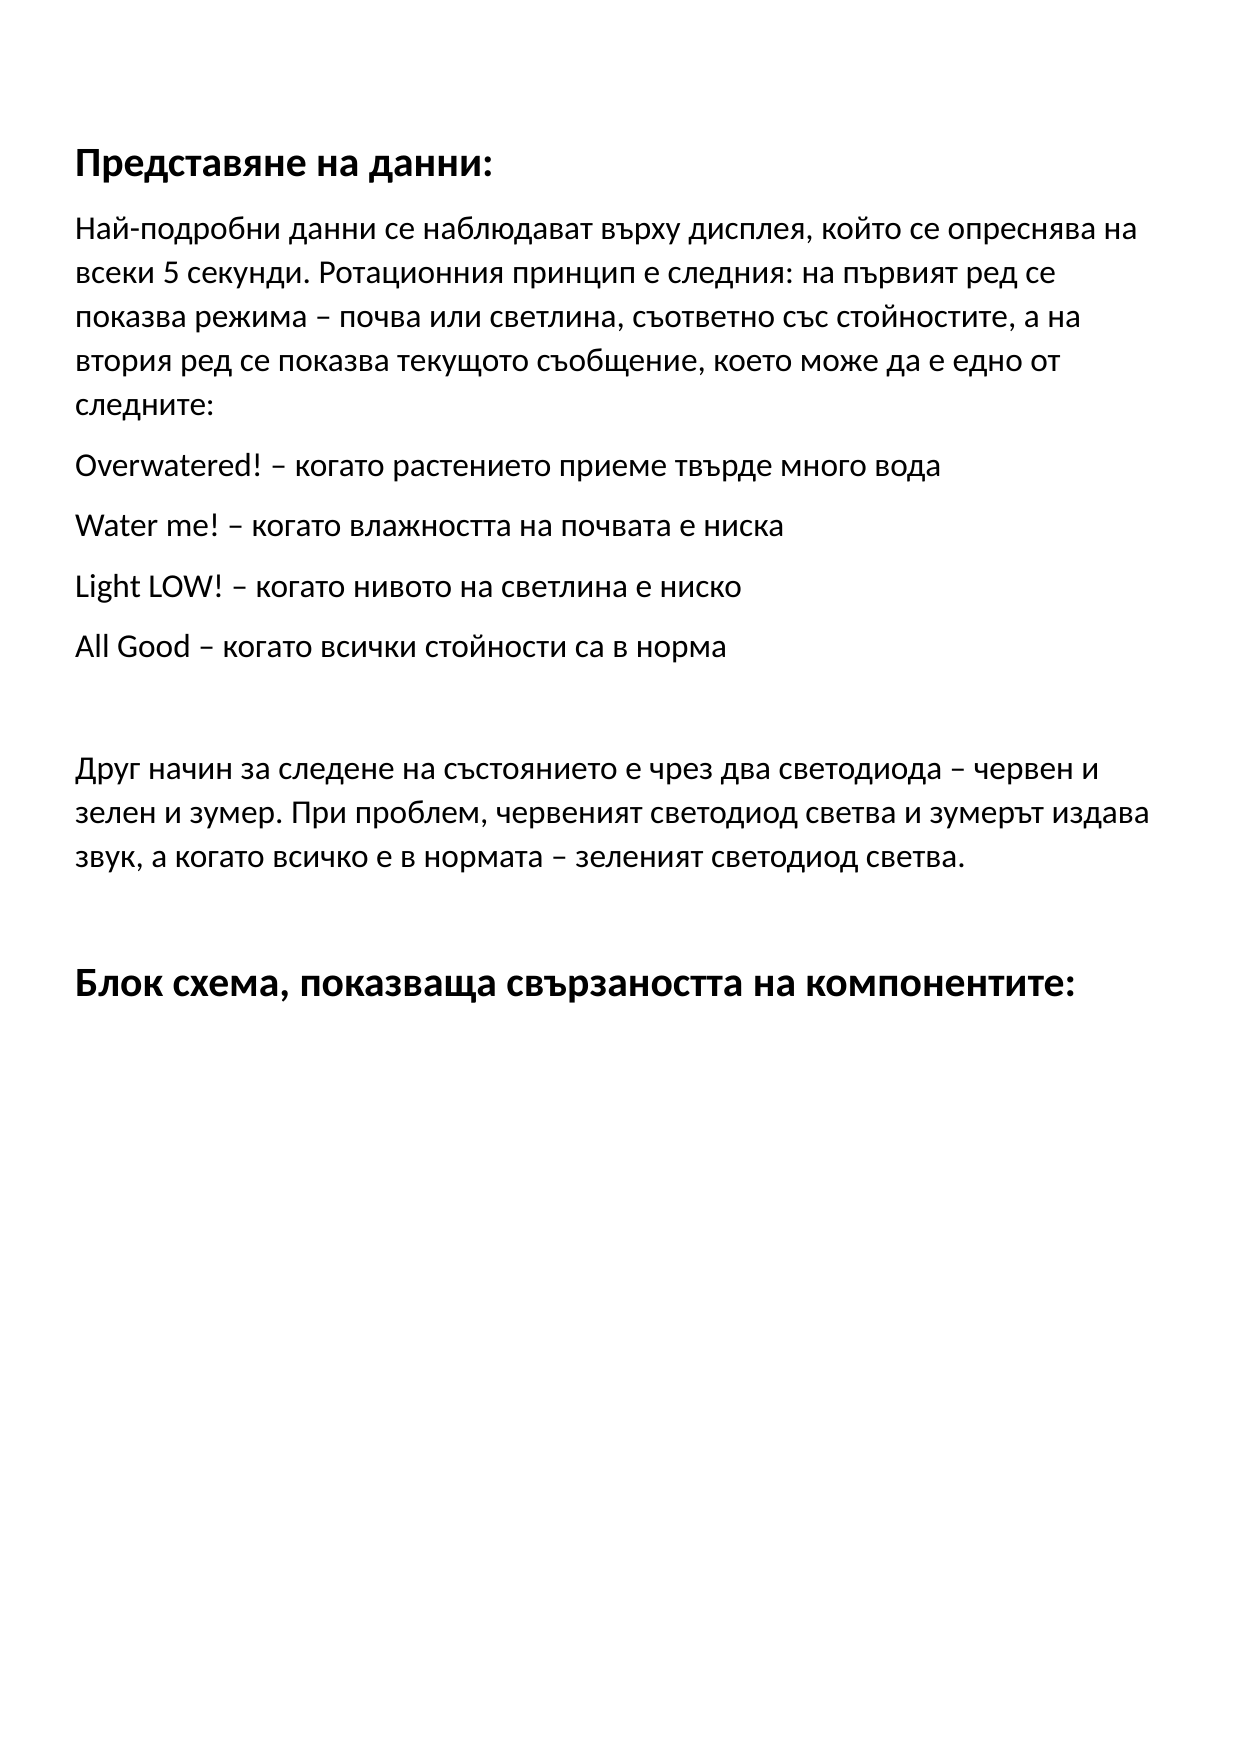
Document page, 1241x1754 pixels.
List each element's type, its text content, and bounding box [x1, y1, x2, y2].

text Overwatered! – когато растението приеме твърде много вода [75, 444, 1165, 484]
text Друг начин за следене на състоянието е чрез два светодиода – червен и зелен и зумер. При проблем, червеният светодиод светва и зумерът издава звук, а когато всичко е в нормата – зеленият светодиод светва. [75, 747, 1165, 875]
text Water me! – когато влажността на почвата е ниска [75, 504, 1165, 545]
text Представяне на данни: [75, 136, 1165, 186]
text Най-подробни данни се наблюдават върху дисплея, който се опреснява на всеки 5 секунди. Ротационния принцип е следния: на първият ред се показва режима – почва или светлина, съответно със стойностите, а на втория ред се показва текущото съобщение, което може да е едно от следните: [75, 207, 1165, 424]
text Light LOW! – когато нивото на светлина е ниско [75, 565, 1165, 606]
text Блок схема, показваща свързаността на компонентите: [75, 956, 1165, 1007]
text All Good – когато всички стойности са в норма [75, 626, 1165, 666]
